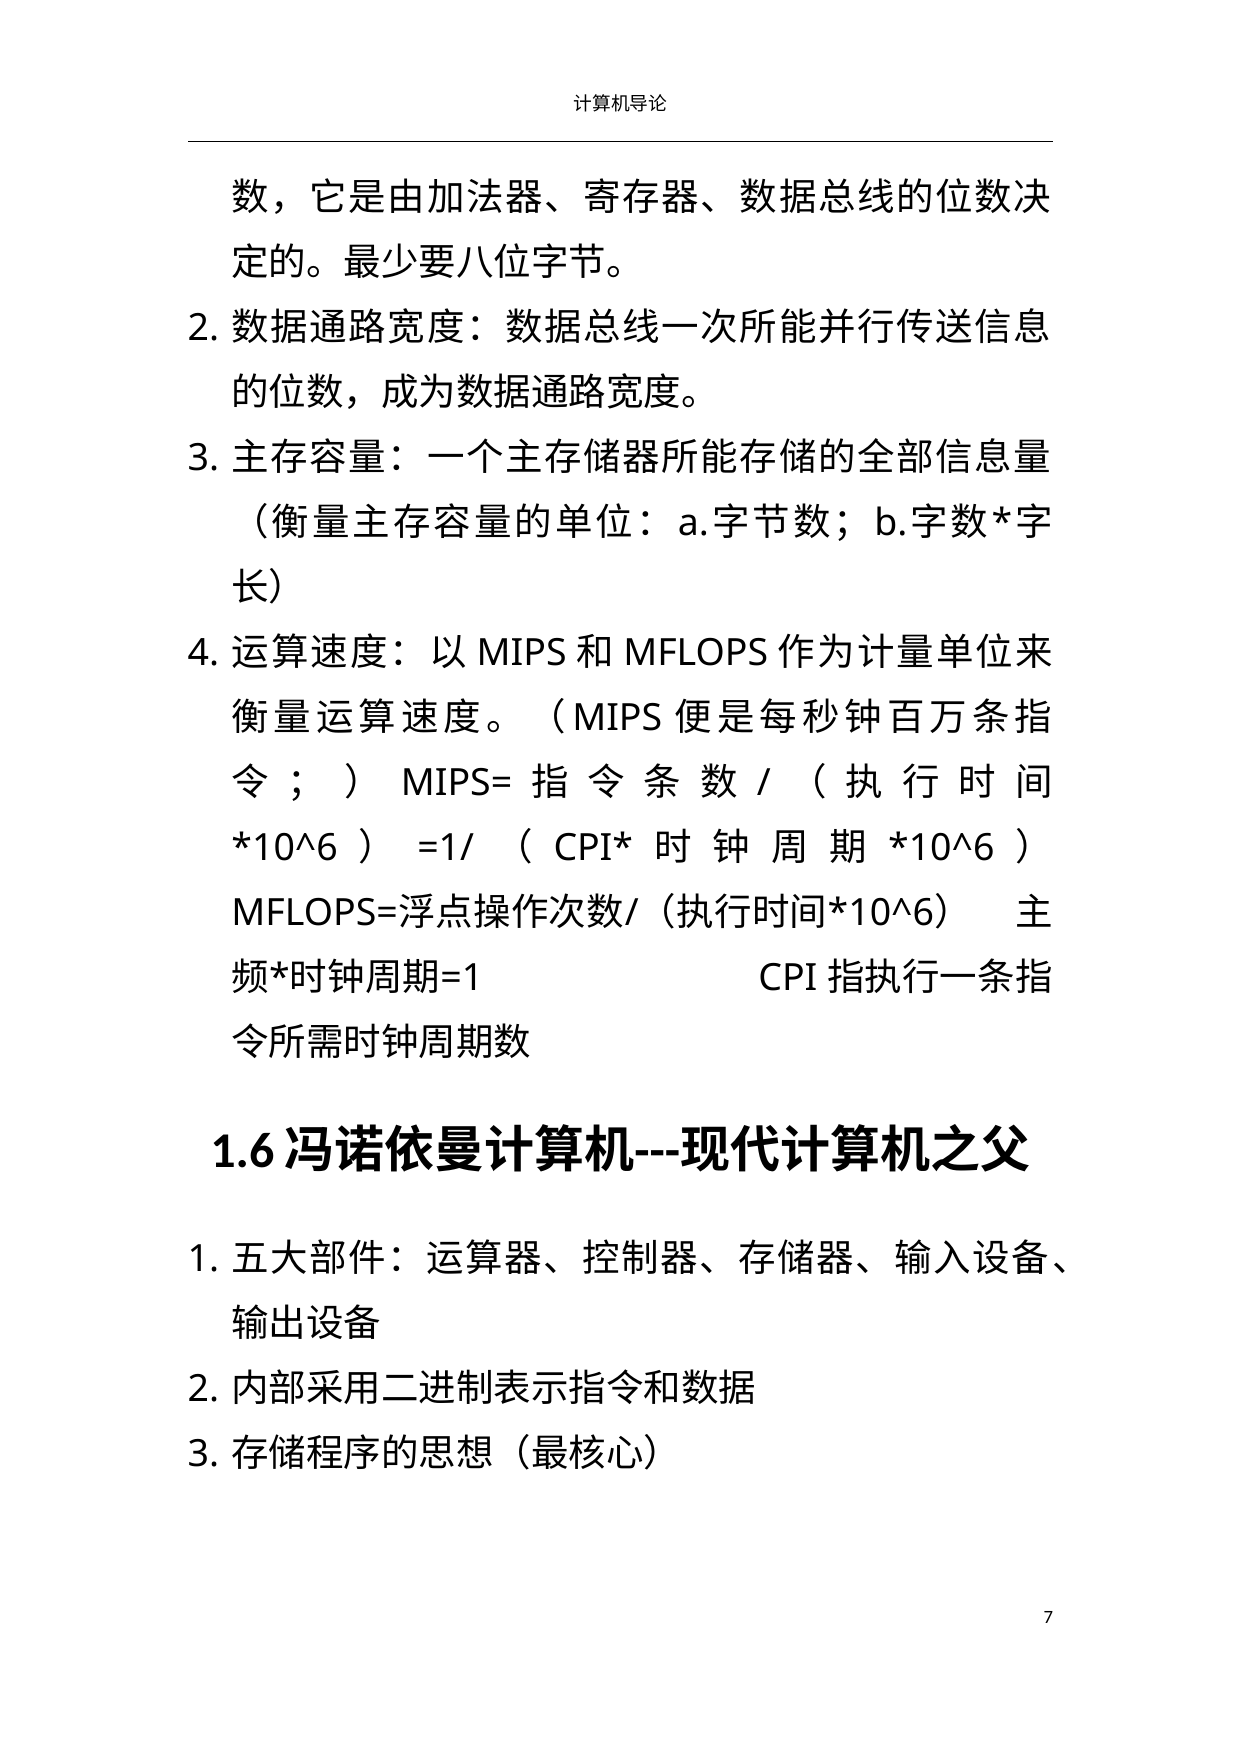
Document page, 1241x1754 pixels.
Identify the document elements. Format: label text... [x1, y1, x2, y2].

list 主存容量：一个主存储器所能存储的全部信息量 （衡量主存容量的单位：a.字节数；b.字数*字长） [187, 422, 1053, 617]
subtitle 1.6冯诺依曼计算机---现代计算机之父 [187, 1097, 1053, 1194]
list 五大部件：运算器、控制器、存储器、输入设备、输出设备 [187, 1222, 1053, 1352]
list 存储程序的思想（最核心） [187, 1417, 1053, 1482]
list 运算速度：以MIPS和MFLOPS作为计量单位来衡量运算速度。（MIPS便是每秒钟百万条指令；）MIPS=指令条数/（执行时间*10^6）=1/（CPI*时钟周期*10^6） MFLOPS=浮点操作次数/（执行时间*10^6） 主频*时钟周期=1 CPI指执行一条指令所需时钟周期数 [187, 617, 1053, 1072]
list 内部采用二进制表示指令和数据 [187, 1352, 1053, 1417]
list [187, 162, 1053, 292]
list 数据通路宽度：数据总线一次所能并行传送信息的位数，成为数据通路宽度。 [187, 292, 1053, 422]
